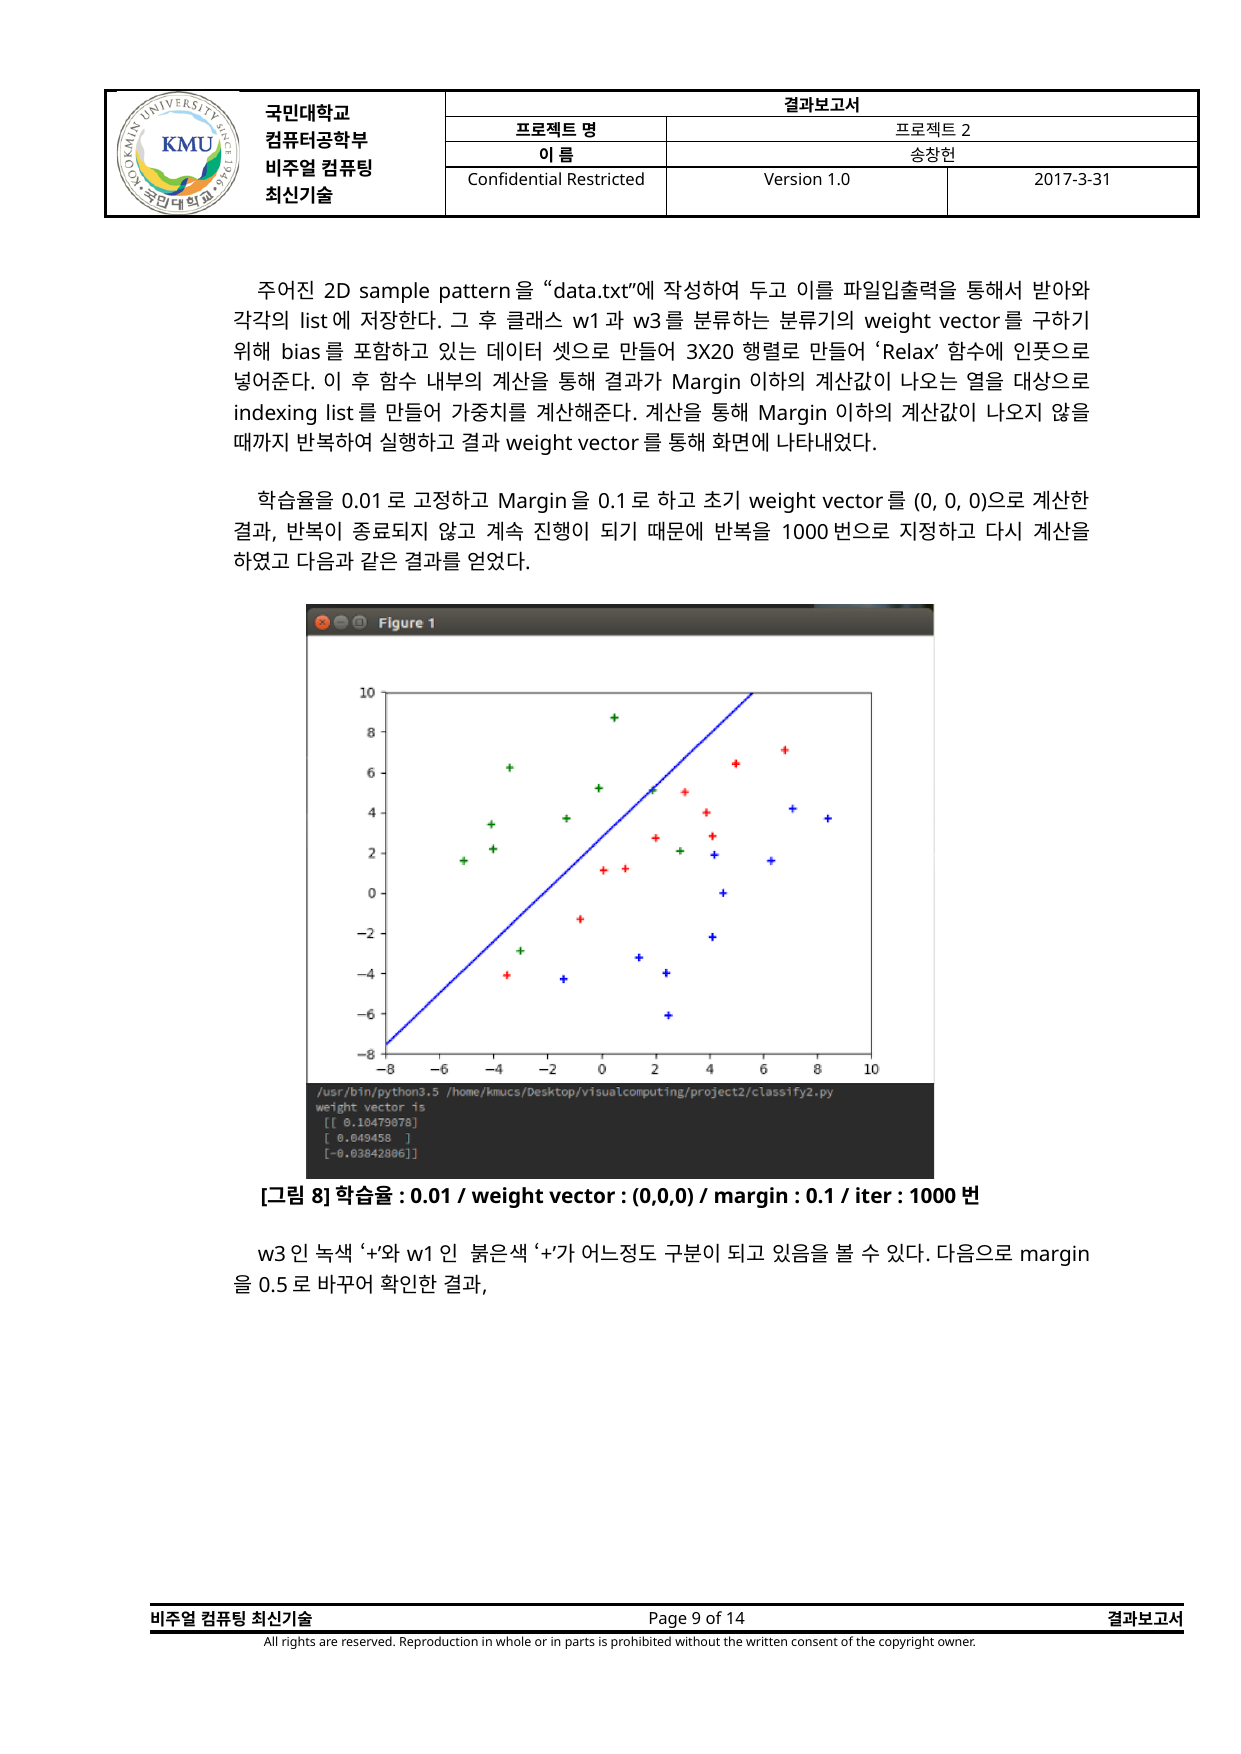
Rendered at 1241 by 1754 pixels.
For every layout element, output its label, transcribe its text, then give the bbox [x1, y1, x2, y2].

text 주어진 2D sample pattern을 “data.txt”에 작성하여 두고 이를 파일입출력을 통해서 받아와 각각의 list에 저장한다. 그 후 클래스 w1과 w3를 분류하는 분류기의 weight vector를 구하기 위해 bias를 포함하고 있는 데이터 셋으로 만들어 3X20 행렬로 만들어 ‘Relax’ 함수에 인풋으로 넣어준다. 이 후 함수 내부의 계산을 통해 결과가 Margin 이하의 계산값이 나오는 열을 대상으로 indexing list를 만들어 가중치를 계산해준다. 계산을 통해 Margin 이하의 계산값이 나오지 않을 때까지 반복하여 실행하고 결과 weight vector를 통해 화면에 나타내었다. [233, 274, 1090, 456]
text 학습율을 0.01로 고정하고 Margin을 0.1로 하고 초기 weight vector를 (0, 0, 0)으로 계산한 결과, 반복이 종료되지 않고 계속 진행이 되기 때문에 반복을 1000번으로 지정하고 다시 계산을 하였고 다음과 같은 결과를 얻었다. [233, 485, 1090, 576]
picture [306, 604, 935, 1179]
text w3인 녹색 ‘+’와 w1인 붉은색 ‘+’가 어느정도 구분이 되고 있음을 볼 수 있다. 다음으로 margin을 0.5로 바꾸어 확인한 결과, [233, 1238, 1090, 1298]
picture [116, 91, 240, 215]
